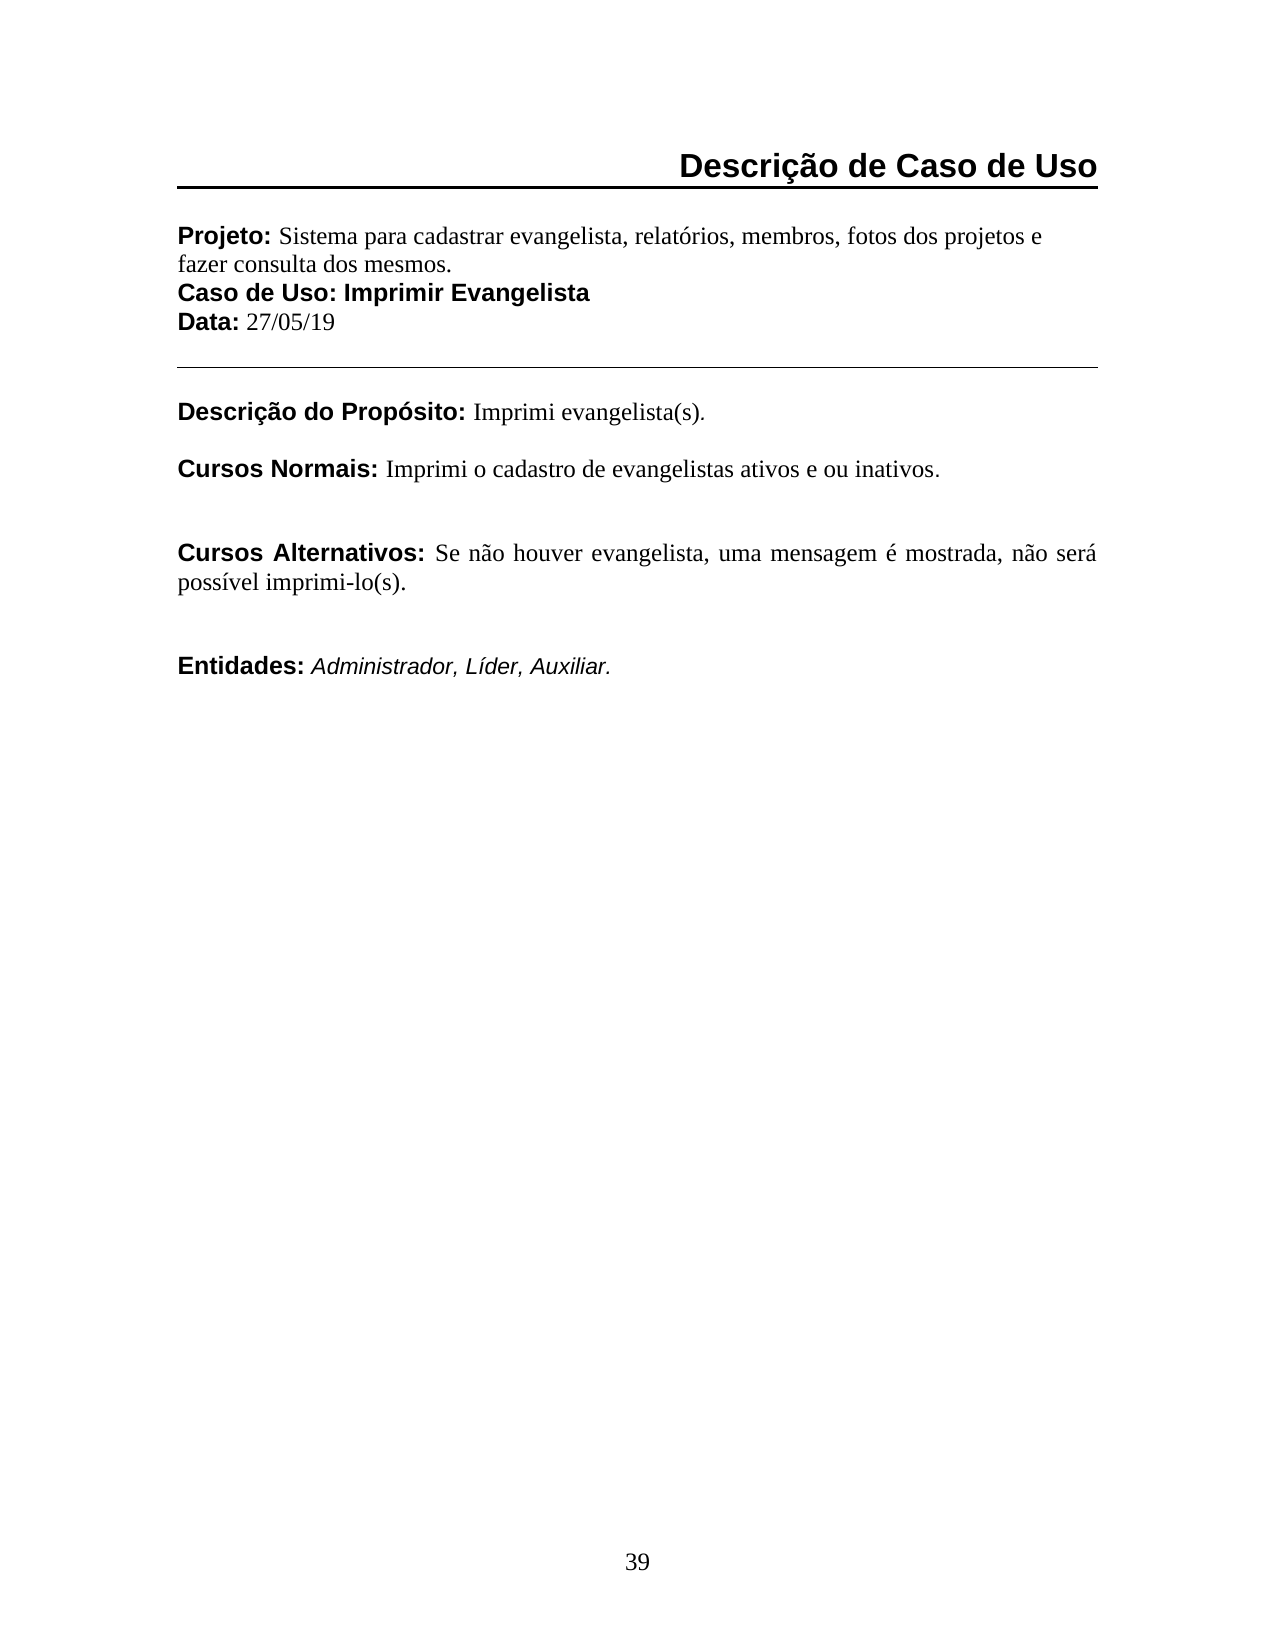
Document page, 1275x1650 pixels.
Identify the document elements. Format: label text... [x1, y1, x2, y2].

text Cursos Alternativos: Se não houver evangelista, uma mensagem é mostrada, não será possível imprimi-lo(s). [177, 538, 1098, 596]
text Caso de Uso: Imprimir Evangelista [177, 278, 1098, 307]
text Descrição do Propósito: Imprimi evangelista(s). [177, 396, 1098, 425]
text Projeto: Sistema para cadastrar evangelista, relatórios, membros, fotos dos projetos e fazer consulta dos mesmos. [177, 221, 1098, 278]
text Entidades: Administrador, Líder, Auxiliar. [177, 651, 1098, 679]
text Data: 27/05/19 [177, 307, 1098, 336]
text Cursos Normais: Imprimi o cadastro de evangelistas ativos e ou inativos. [177, 454, 1098, 483]
